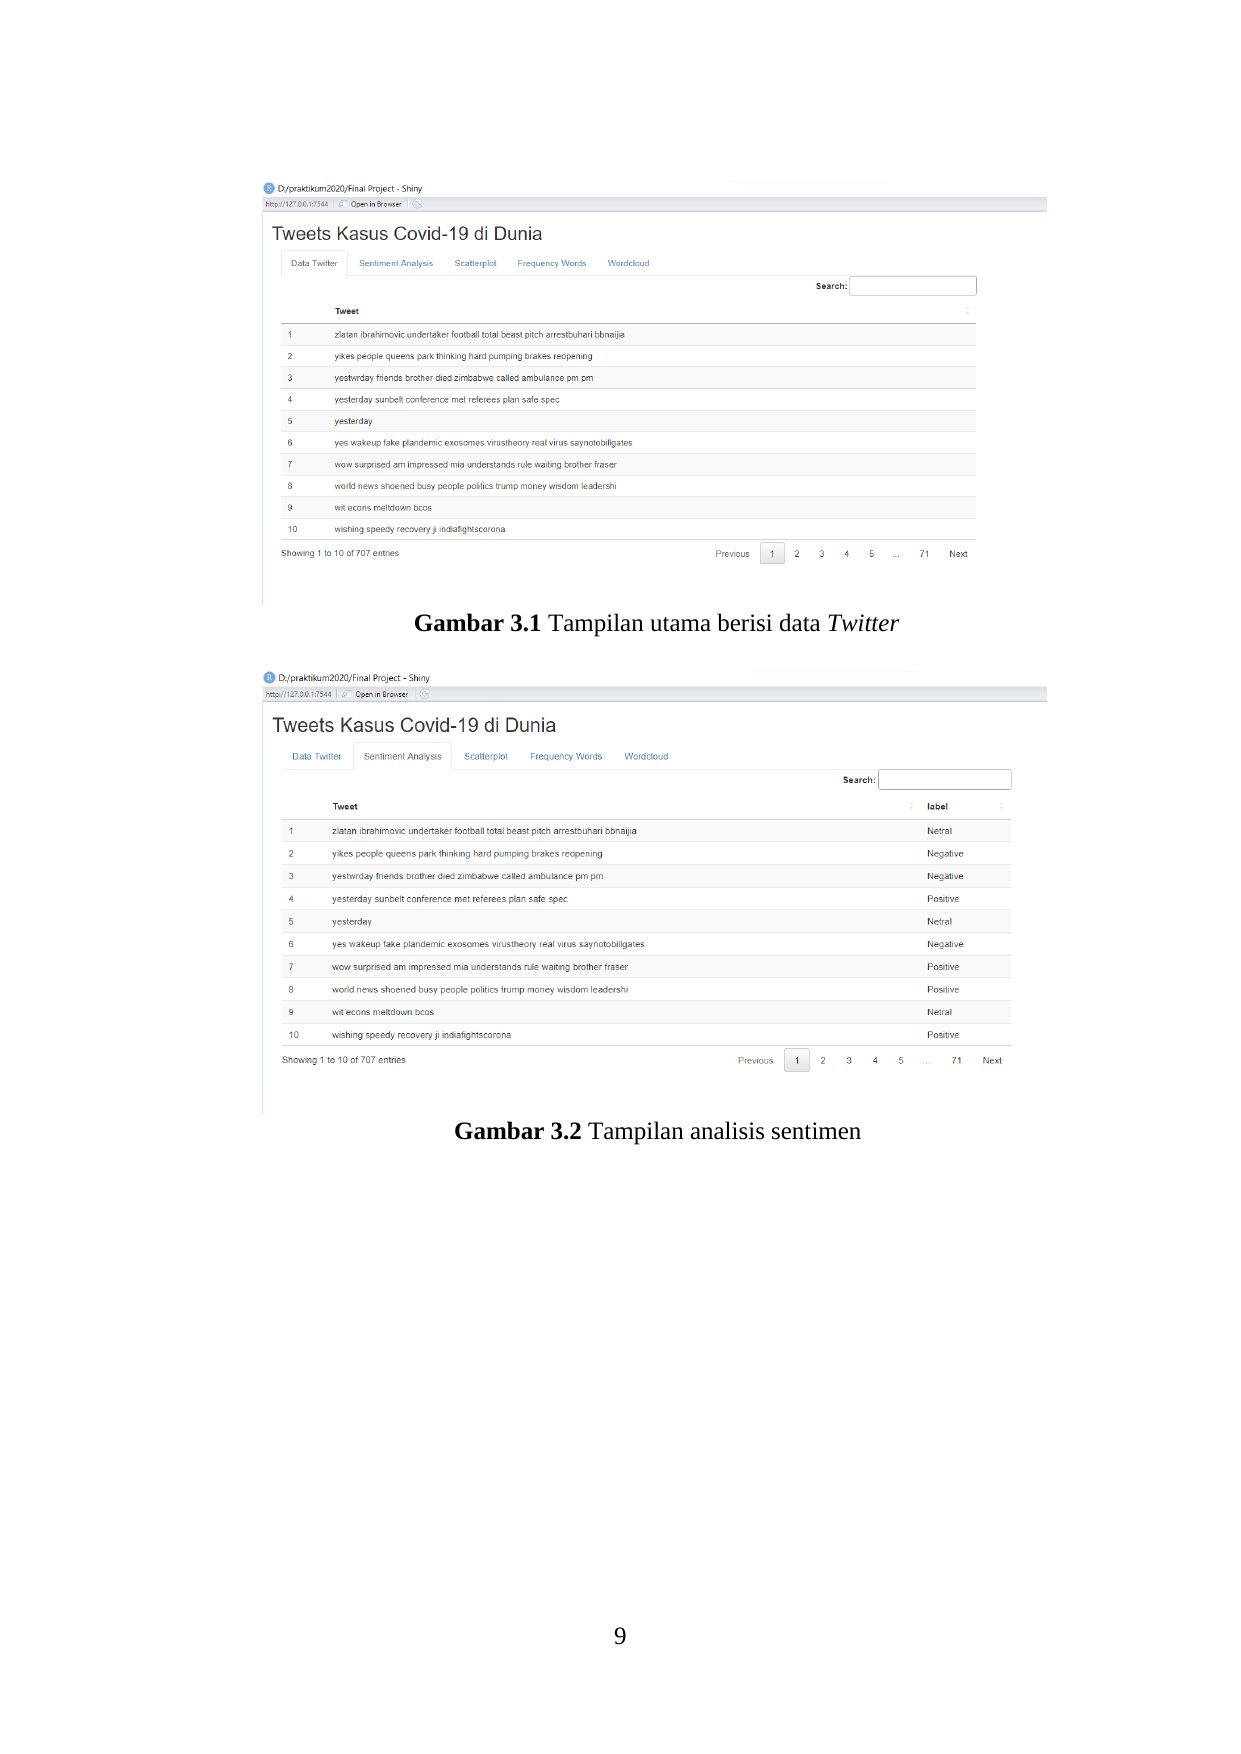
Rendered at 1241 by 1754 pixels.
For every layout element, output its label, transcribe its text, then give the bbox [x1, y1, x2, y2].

list Gambar 3.1 Tampilan utama berisi data Twitter [262, 608, 1053, 637]
picture [262, 181, 1047, 606]
list Gambar 3.2 Tampilan analisis sentimen [262, 1116, 1053, 1145]
picture [262, 670, 1047, 1114]
